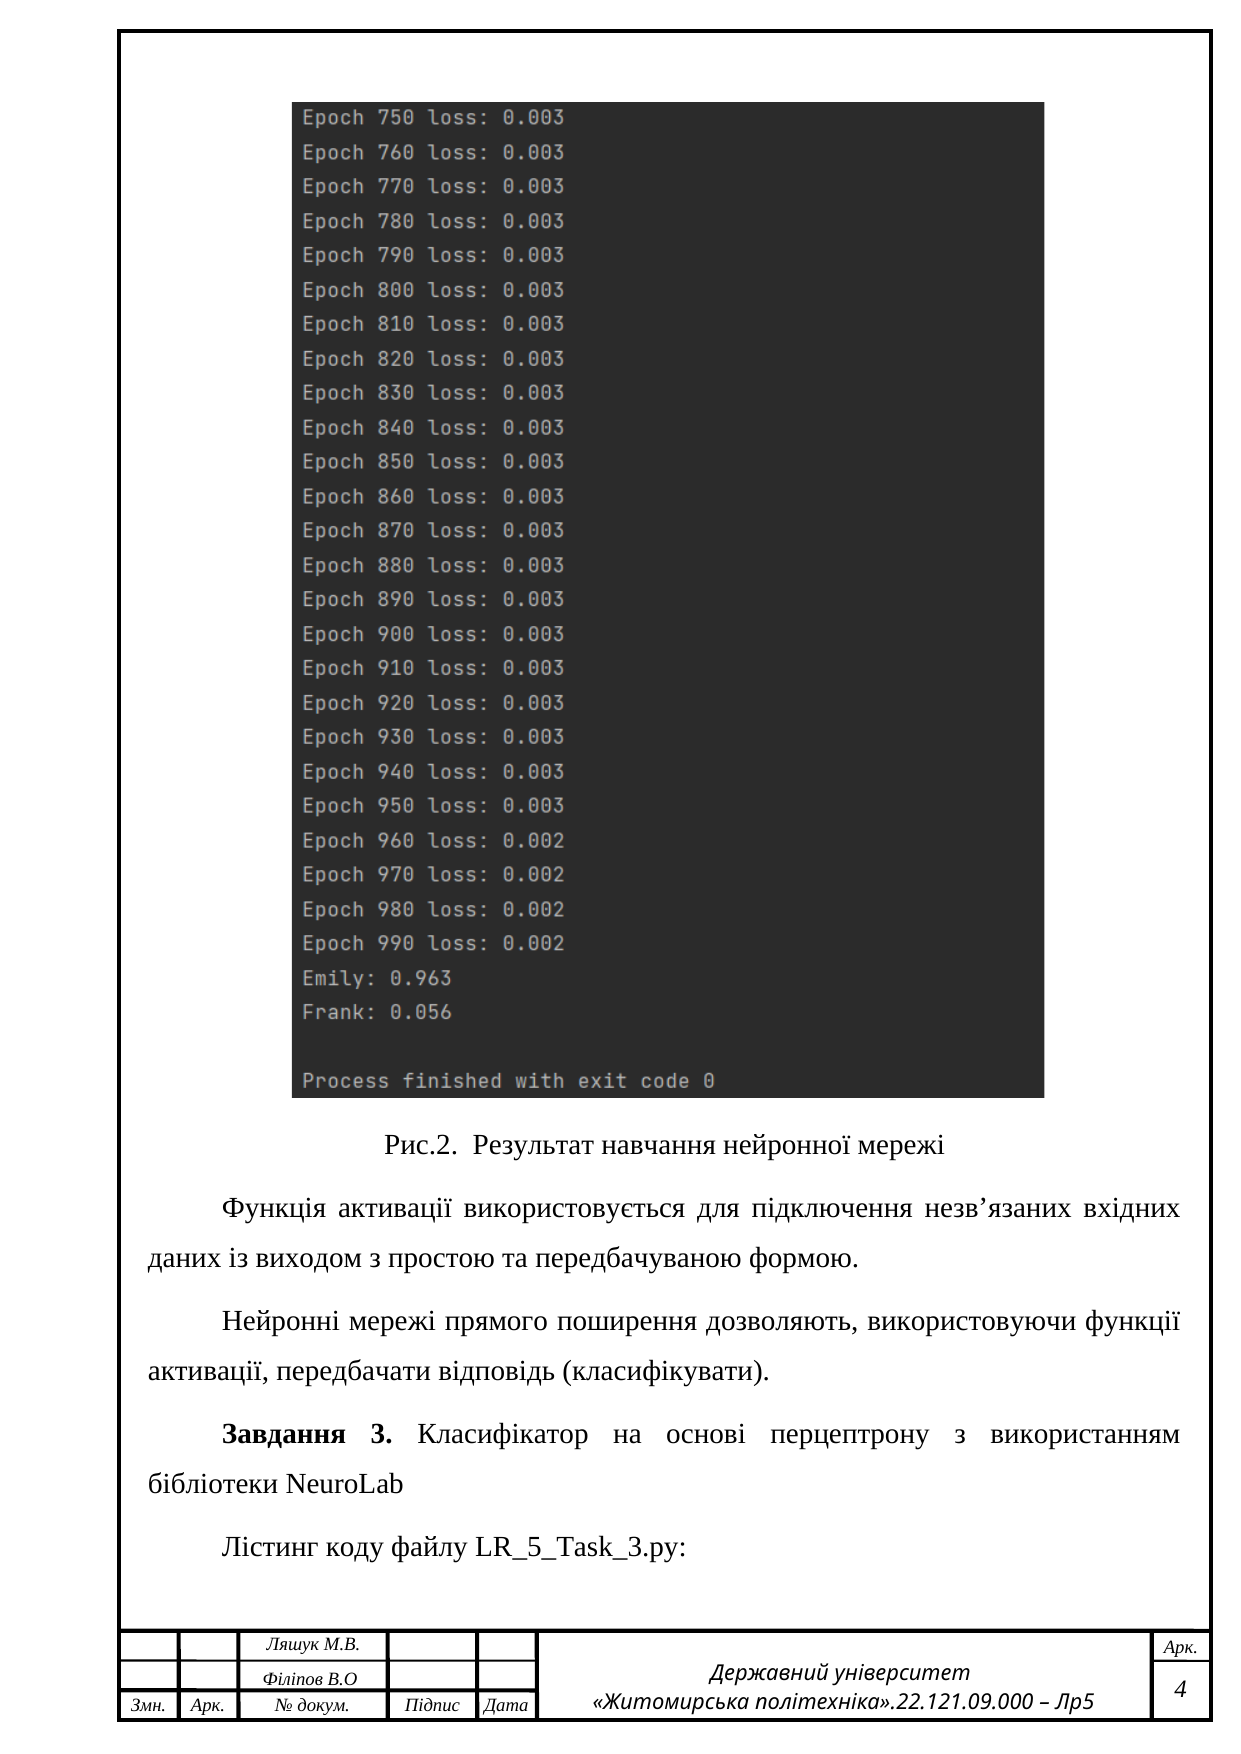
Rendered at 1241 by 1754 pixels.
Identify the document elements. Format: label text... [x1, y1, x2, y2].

text Рис.2. Результат навчання нейронної мережі [148, 1127, 1181, 1160]
picture [291, 102, 1045, 1098]
text Функція активації використовується для підключення незв’язаних вхідних даних із виходом з простою та передбачуваною формою. [148, 1190, 1181, 1273]
text Нейронні мережі прямого поширення дозволяють, використовуючи функції активації, передбачати відповідь (класифікувати). [148, 1303, 1181, 1387]
text Лістинг коду файлу LR_5_Task_3.py: [148, 1529, 1181, 1563]
text Завдання 3. Класифікатор на основі перцептрону з використанням бібліотеки NeuroLab [148, 1416, 1181, 1500]
